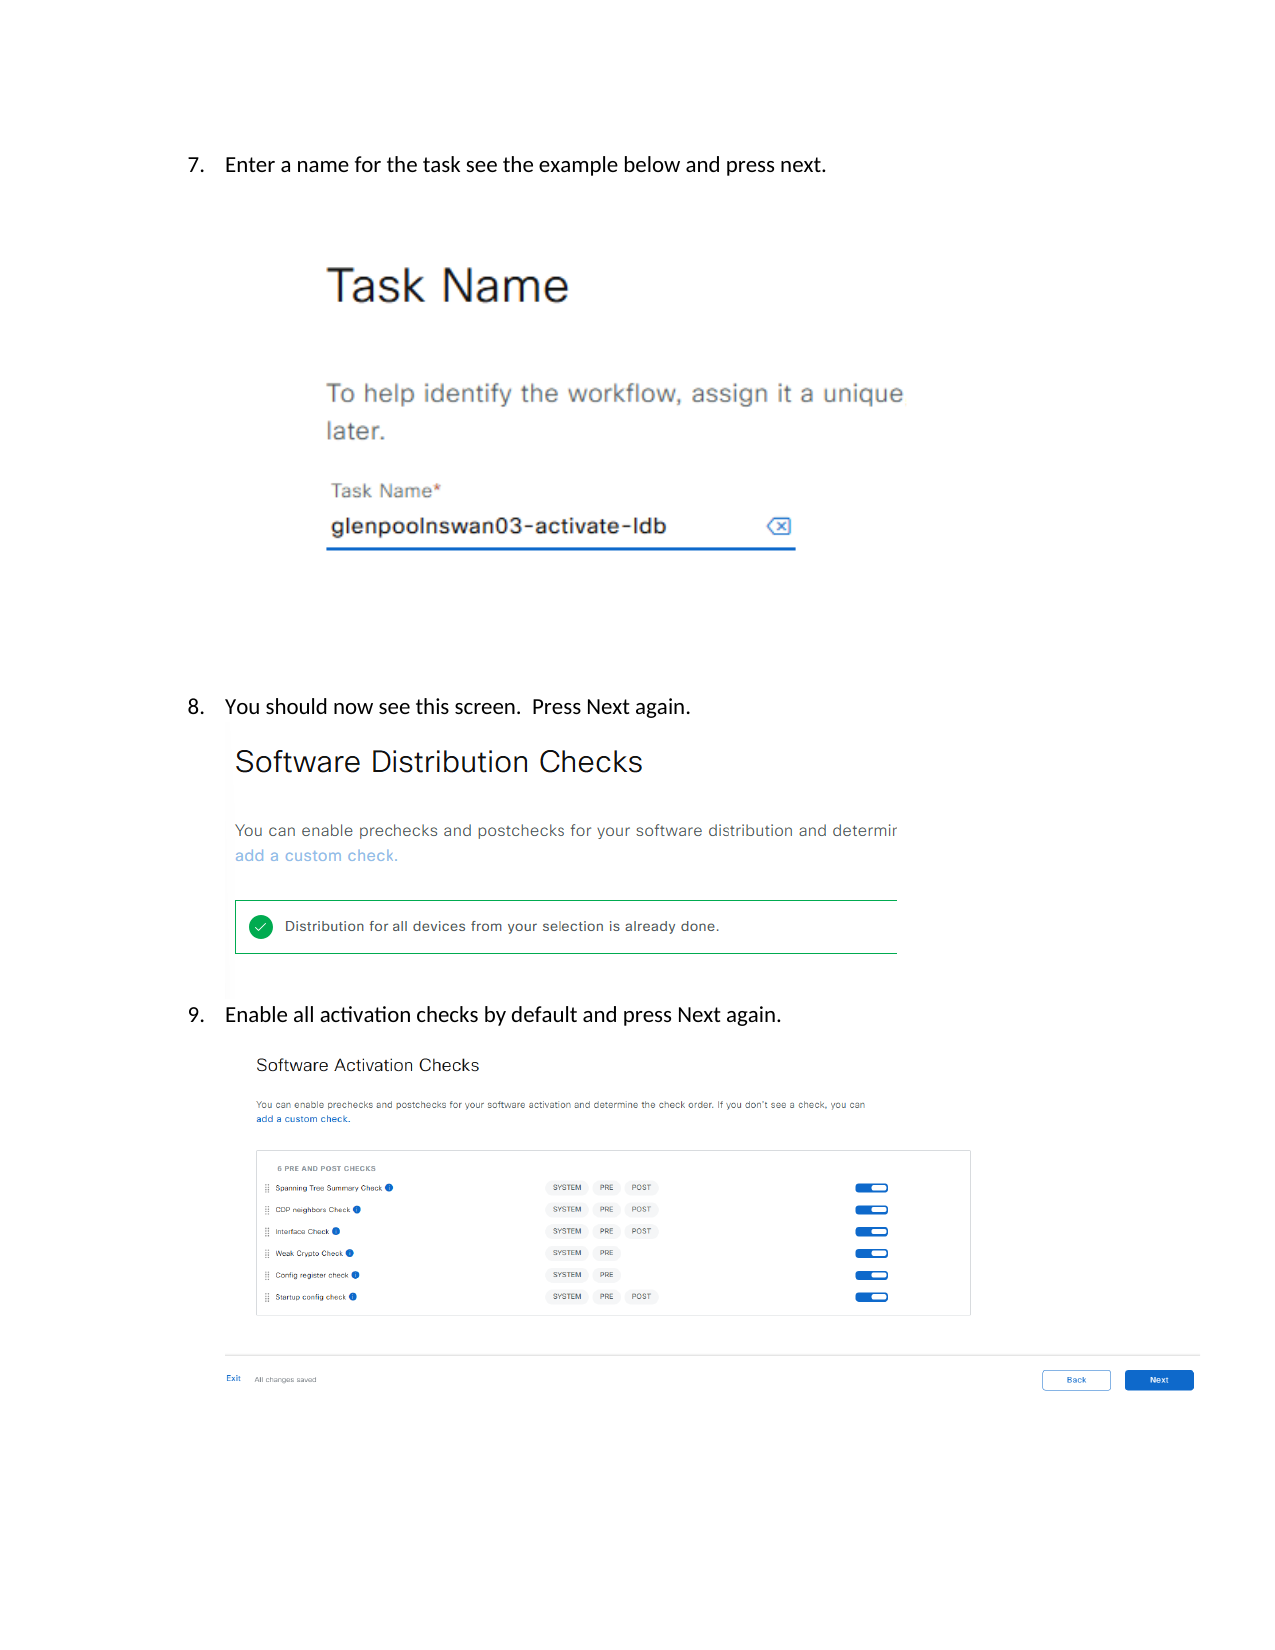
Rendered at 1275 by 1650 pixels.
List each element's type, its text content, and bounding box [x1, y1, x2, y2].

picture [225, 180, 907, 690]
picture [225, 722, 897, 999]
picture [225, 1030, 1200, 1399]
